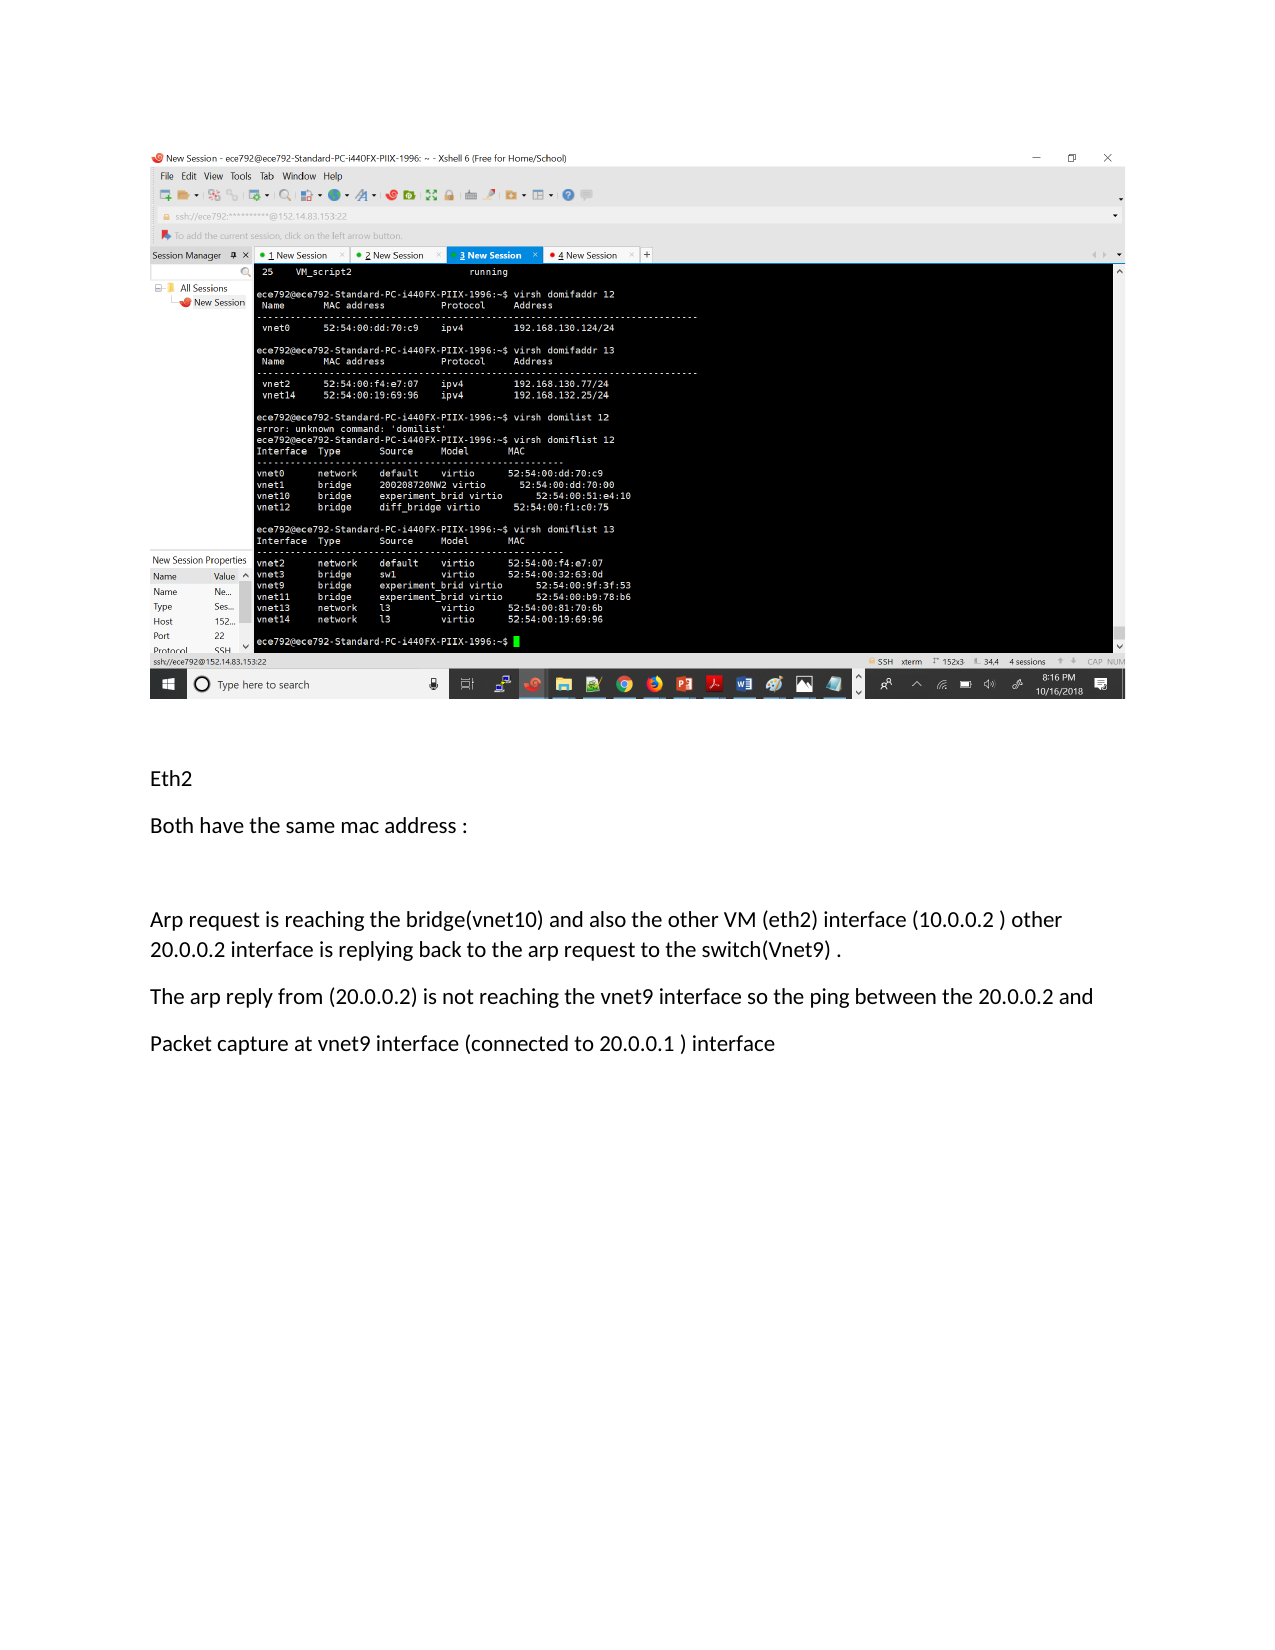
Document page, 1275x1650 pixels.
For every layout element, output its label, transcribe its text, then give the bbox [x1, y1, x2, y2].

text The arp reply from (20.0.0.2) is not reaching the vnet9 interface so the ping between the 20.0.0.2 and [150, 982, 1125, 1010]
text Both have the same mac address : [150, 811, 1125, 839]
picture [150, 150, 1125, 699]
text Eth2 [150, 764, 1125, 792]
text Arp request is reaching the bridge(vnet10) and also the other VM (eth2) interface (10.0.0.2 ) other 20.0.0.2 interface is replying back to the arp request to the switch(Vnet9) . [150, 905, 1125, 963]
text Packet capture at vnet9 interface (connected to 20.0.0.1 ) interface [150, 1029, 1125, 1057]
